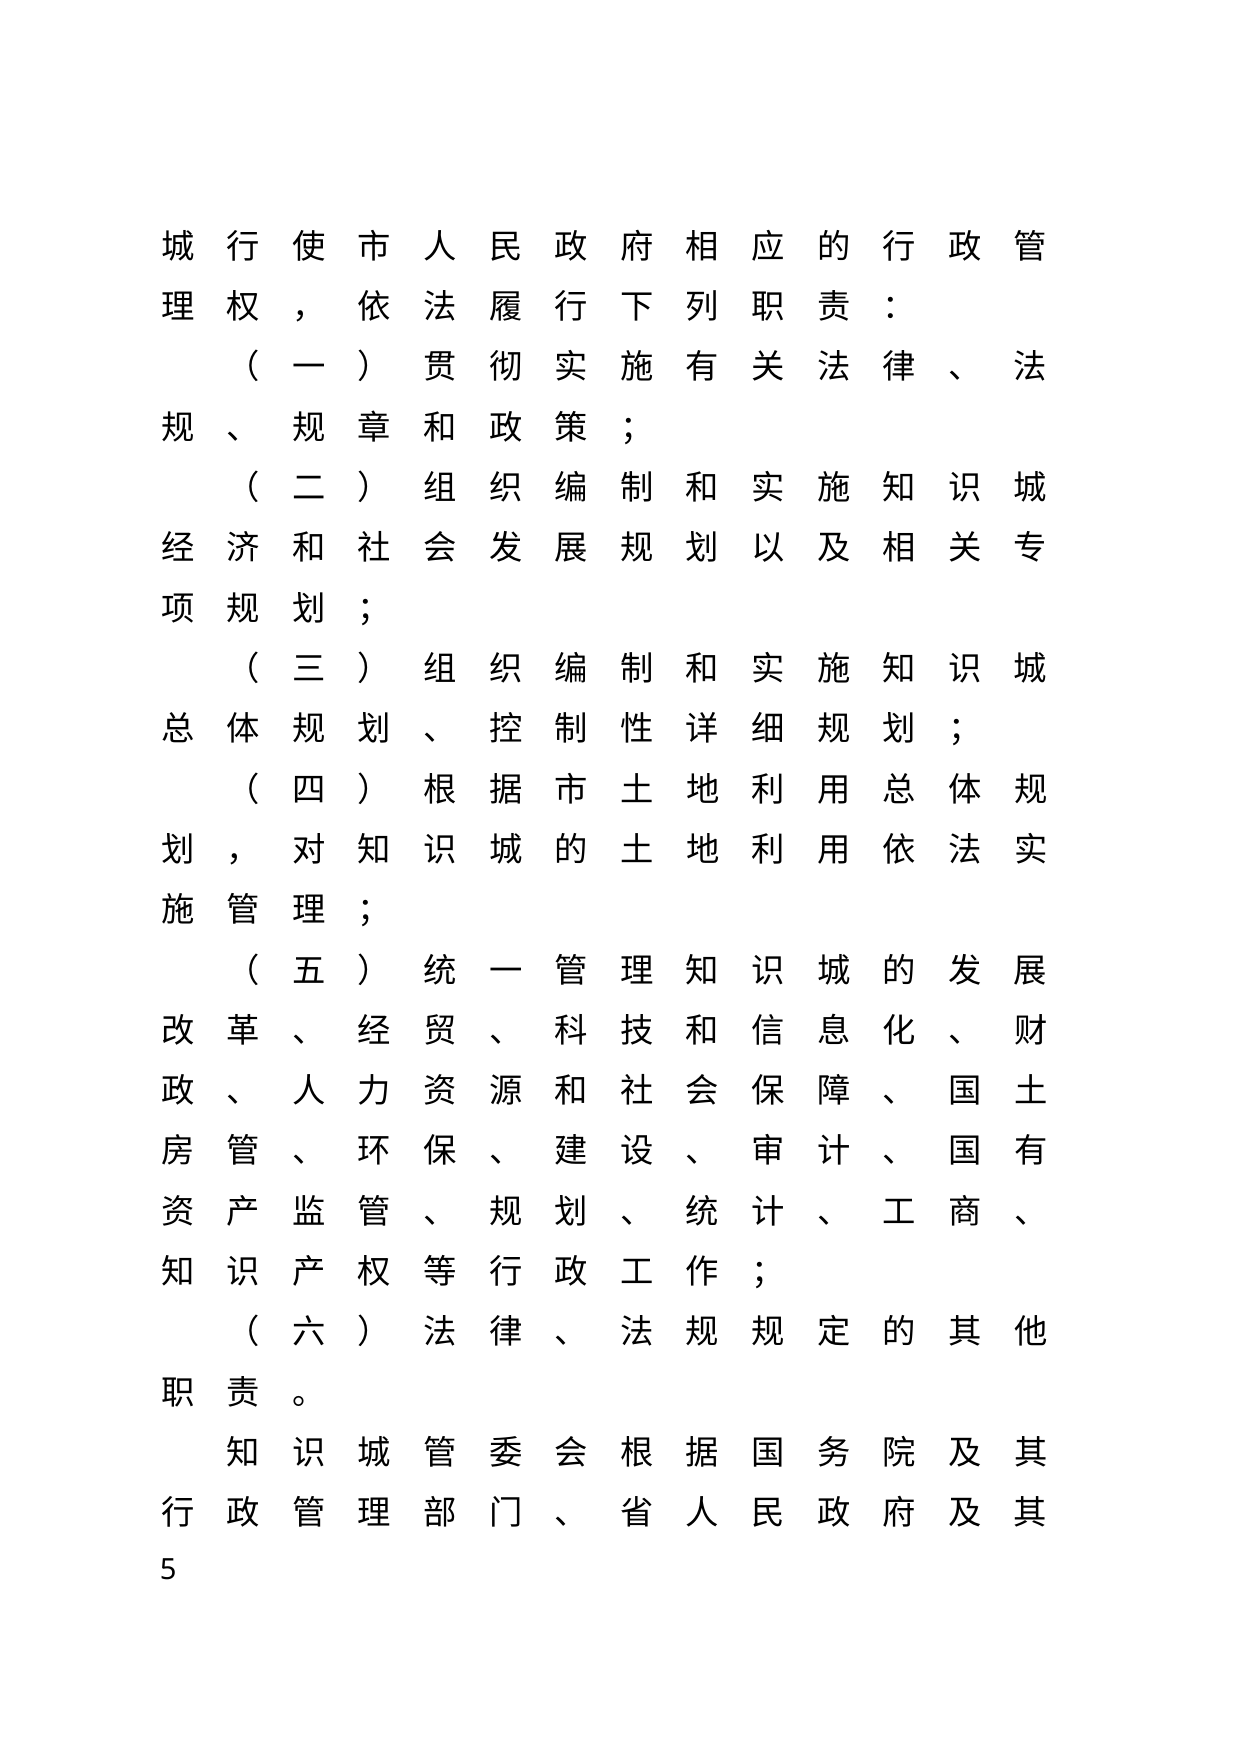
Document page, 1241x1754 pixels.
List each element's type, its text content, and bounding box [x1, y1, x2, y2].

text （六）法律、法规规定的其他职责。 [161, 1299, 1079, 1420]
text （五）统一管理知识城的发展改革、经贸、科技和信息化、财政、人力资源和社会保障、国土房管、环保、建设、审计、国有资产监管、规划、统计、工商、知识产权等行政工作； [161, 937, 1079, 1299]
text （二）组织编制和实施知识城经济和社会发展规划以及相关专项规划； [161, 455, 1079, 636]
text （四）根据市土地利用总体规划，对知识城的土地利用依法实施管理； [161, 756, 1079, 937]
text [161, 213, 1079, 334]
text （三）组织编制和实施知识城总体规划、控制性详细规划； [161, 636, 1079, 756]
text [161, 1420, 1079, 1540]
text （一）贯彻实施有关法律、法规、规章和政策； [161, 334, 1079, 455]
